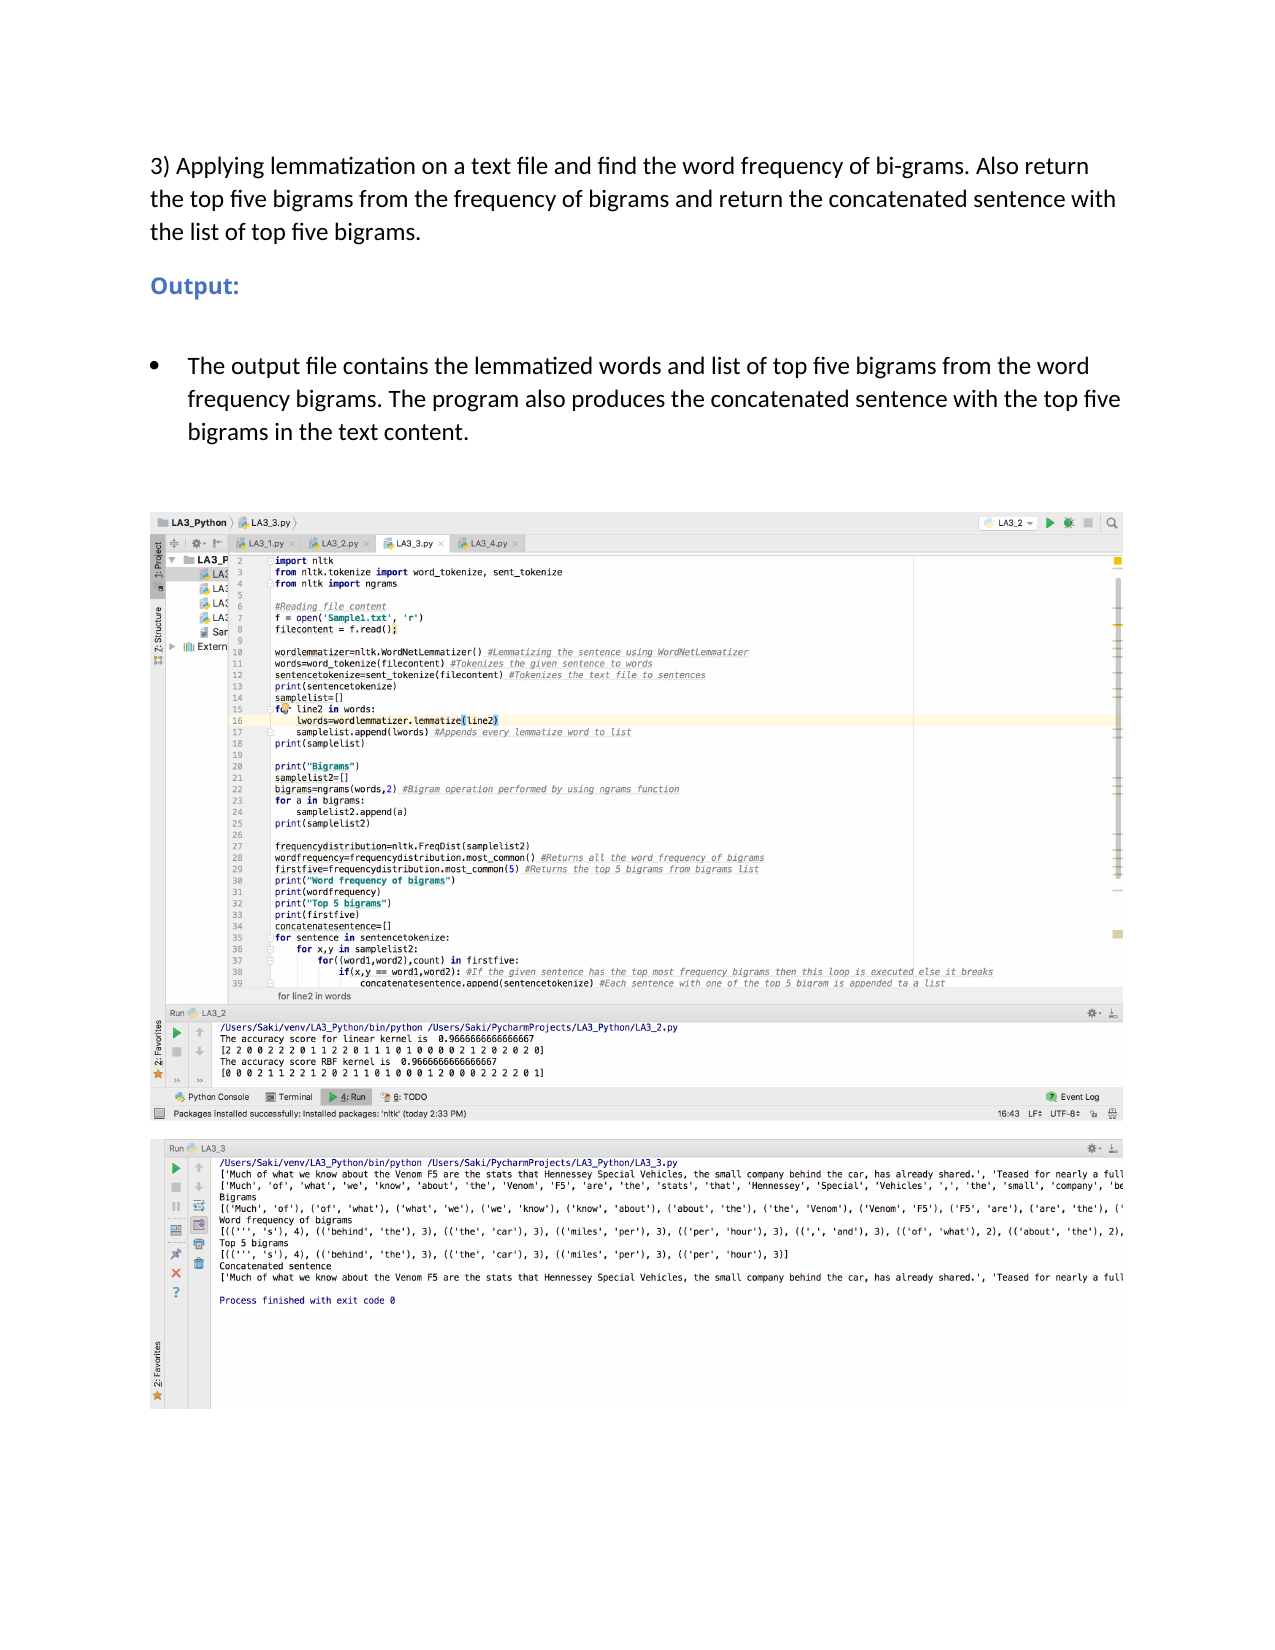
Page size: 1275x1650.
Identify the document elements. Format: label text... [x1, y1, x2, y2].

list The output file contains the lemmatized words and list of top five bigrams from the word frequency bigrams. The program also produces the concatenated sentence with the top five bigrams in the text content. [150, 350, 1125, 447]
picture [150, 512, 1123, 1121]
picture [150, 1139, 1123, 1409]
subtitle Output: [150, 269, 1125, 301]
text 3) Applying lemmatization on a text file and find the word frequency of bi-grams. Also return the top five bigrams from the frequency of bigrams and return the concatenated sentence with the list of top five bigrams. [150, 150, 1125, 246]
